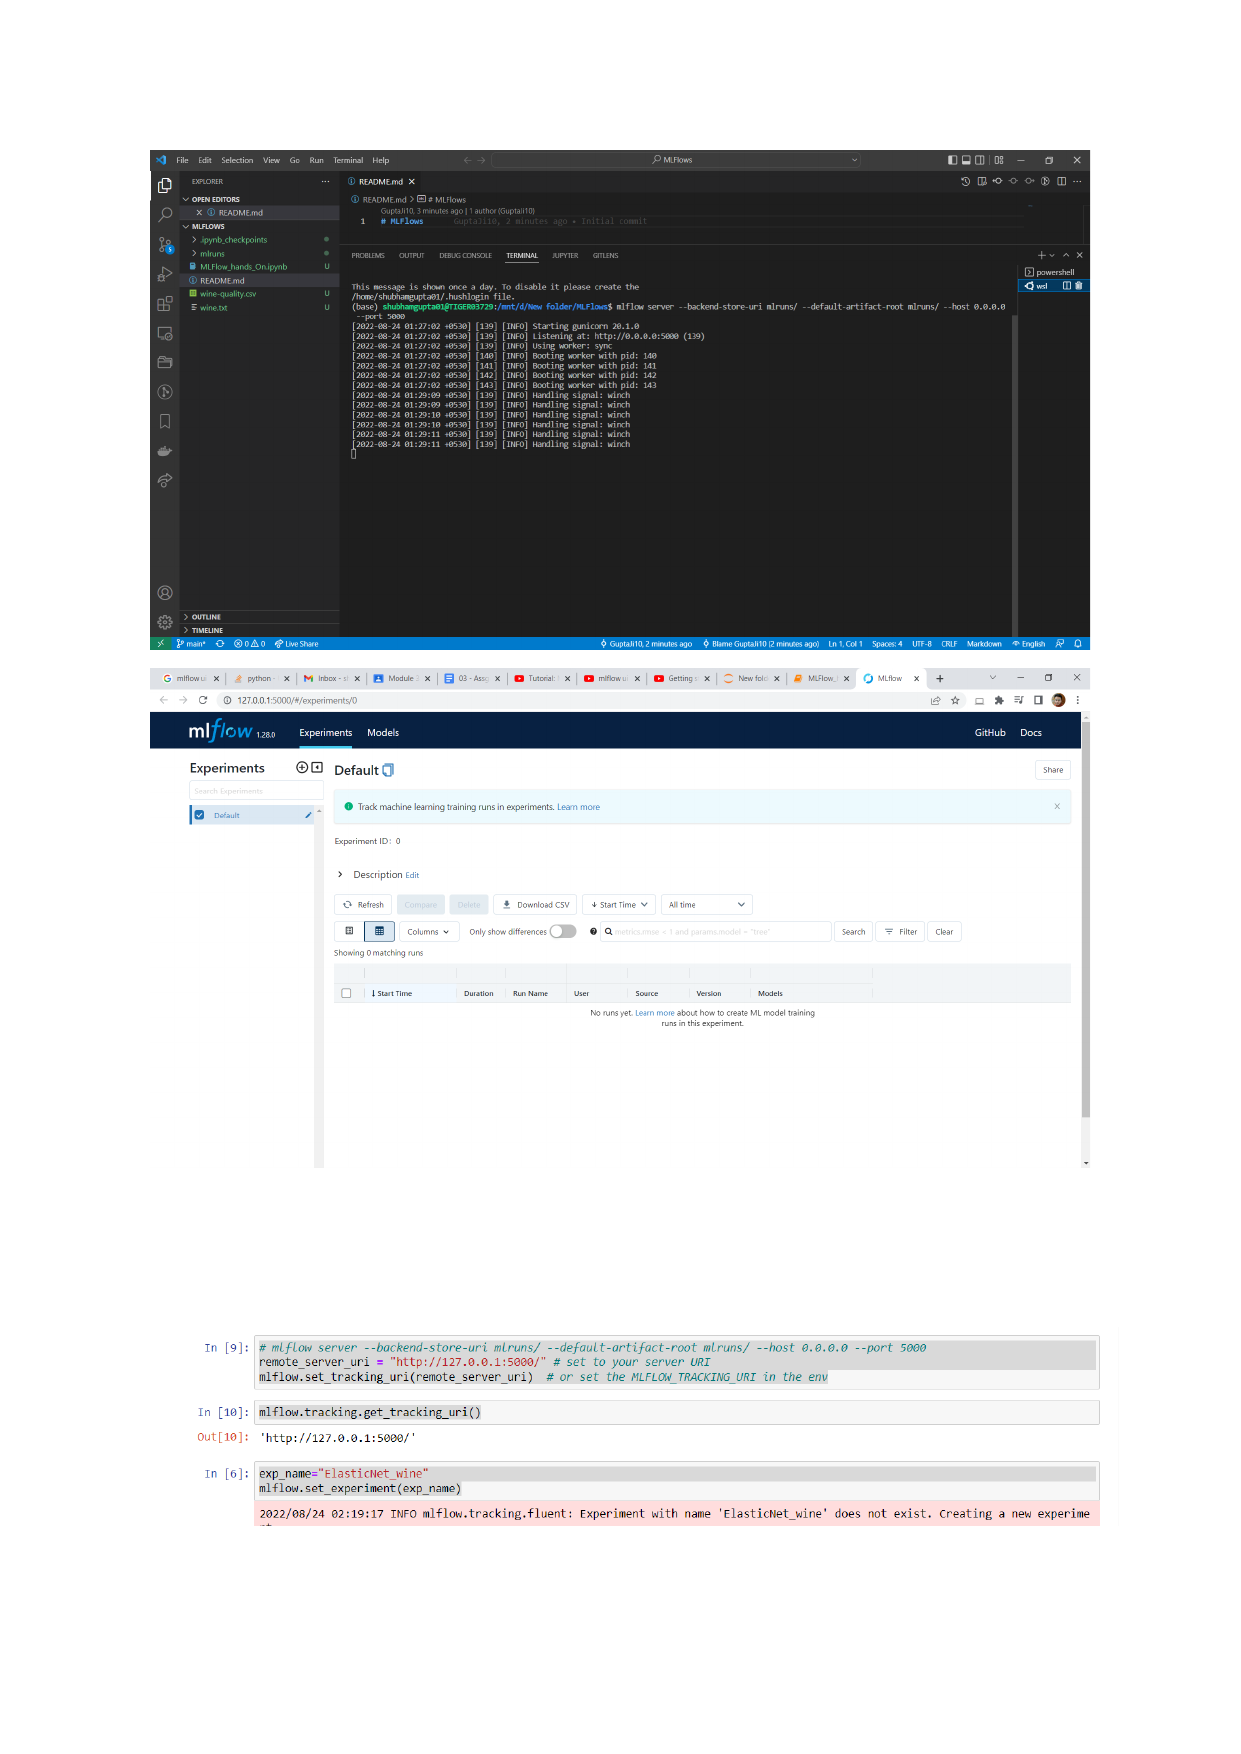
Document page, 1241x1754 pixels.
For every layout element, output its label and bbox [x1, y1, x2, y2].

picture [150, 150, 1091, 650]
picture [150, 668, 1091, 1168]
picture [150, 1327, 1119, 1526]
